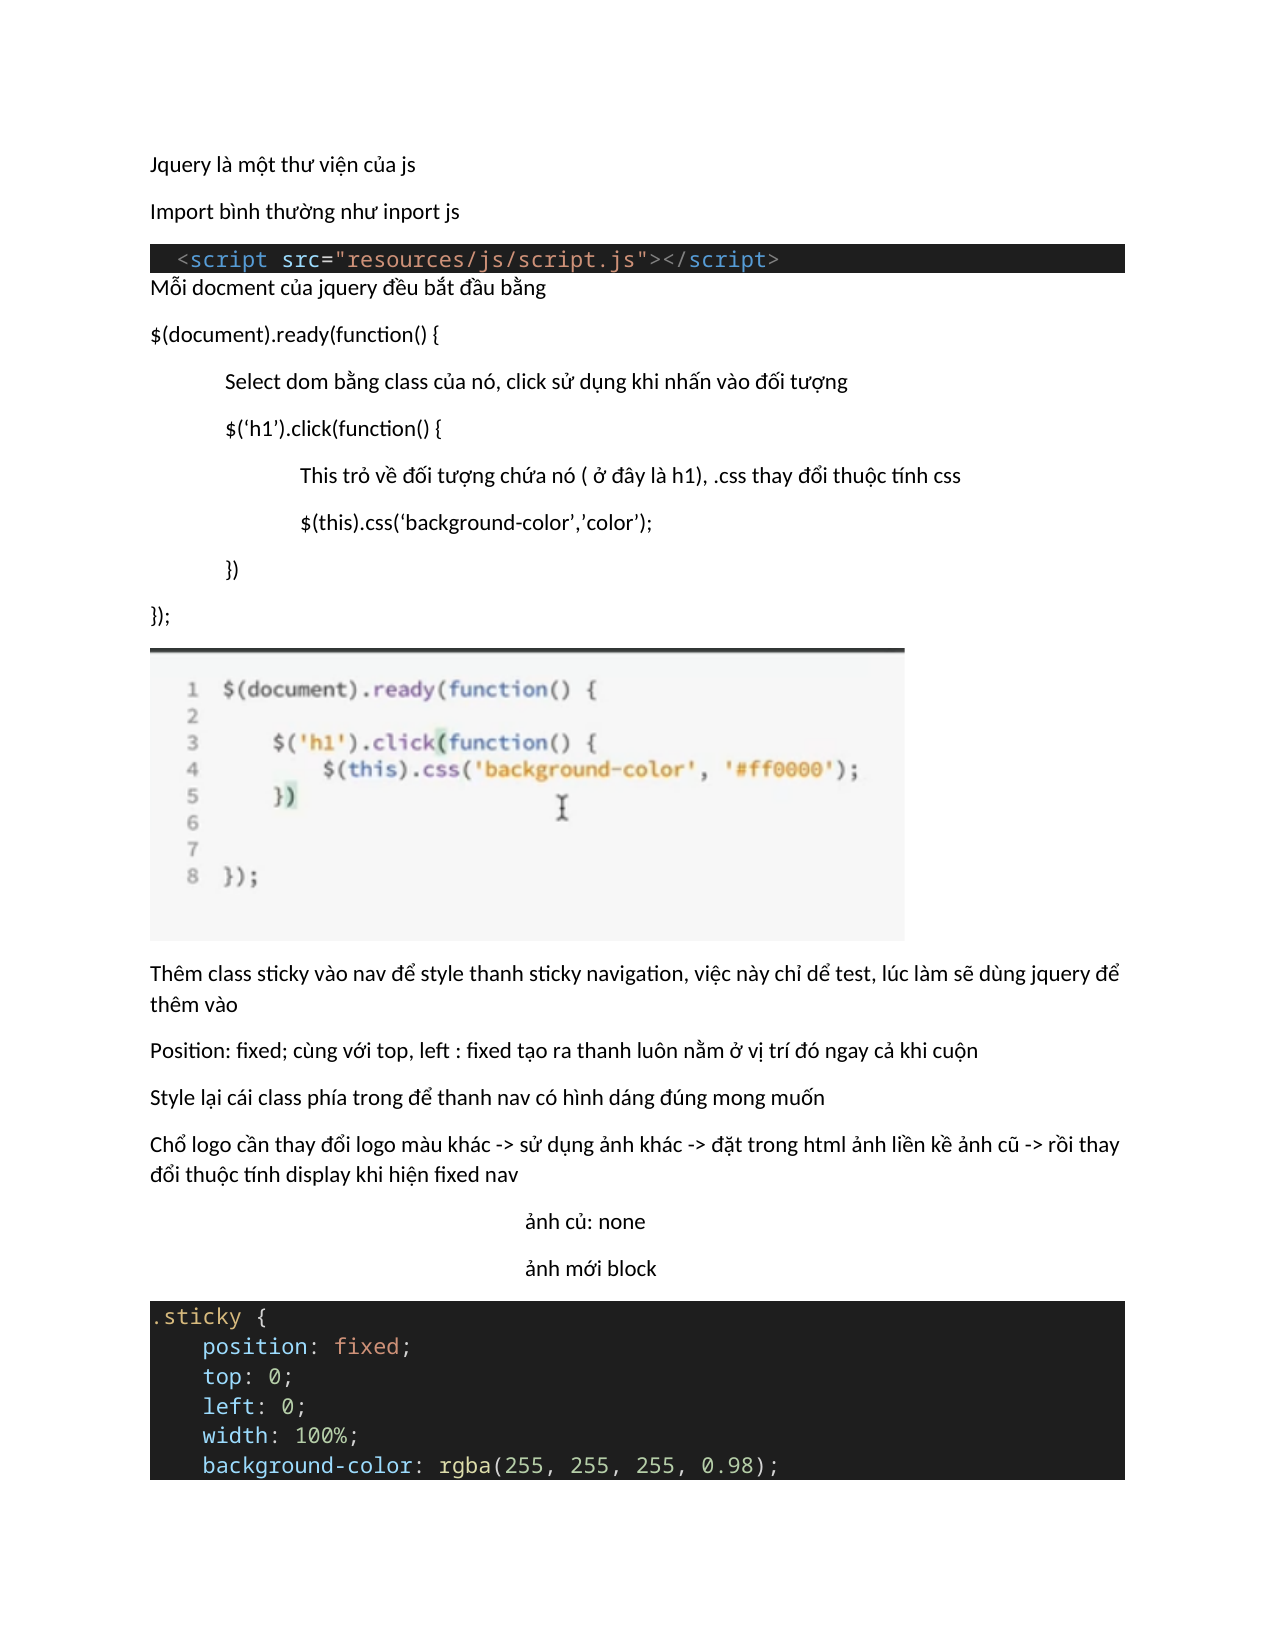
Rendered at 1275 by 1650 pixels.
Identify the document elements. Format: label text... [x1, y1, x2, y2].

text $(document).ready(function() { [150, 320, 1125, 348]
text Select dom bằng class của nó, click sử dụng khi nhấn vào đối tượng [150, 367, 1125, 395]
text top: 0; [150, 1361, 1125, 1391]
text position: fixed; [150, 1331, 1125, 1361]
text Jquery là một thư viện của js [150, 150, 1125, 178]
picture [150, 648, 905, 941]
text }) [150, 555, 1125, 583]
text Mỗi docment của jquery đều bắt đầu bằng [150, 273, 1125, 302]
text width: 100%; [150, 1420, 1125, 1450]
text Chổ logo cần thay đổi logo màu khác -> sử dụng ảnh khác -> đặt trong html ảnh liền kề ảnh cũ -> rồi thay đổi thuộc tính display khi hiện fixed nav [150, 1130, 1125, 1189]
text Import bình thường như inport js [150, 197, 1125, 225]
text This trỏ về đối tượng chứa nó ( ở đây là h1), .css thay đổi thuộc tính css [150, 461, 1125, 489]
text background-color: rgba(255, 255, 255, 0.98); [150, 1450, 1125, 1480]
text ảnh củ: none [150, 1207, 1125, 1236]
text .sticky { [150, 1301, 1125, 1331]
text Position: fixed; cùng với top, left : fixed tạo ra thanh luôn nằm ở vị trí đó ngay cả khi cuộn [150, 1037, 1125, 1065]
text }); [150, 602, 1125, 630]
text left: 0; [150, 1391, 1125, 1420]
text Thêm class sticky vào nav để style thanh sticky navigation, việc này chỉ dể test, lúc làm sẽ dùng jquery để thêm vào [150, 959, 1125, 1018]
text ảnh mới block [150, 1254, 1125, 1282]
text $(this).css(‘background-color’,’color’); [150, 508, 1125, 536]
text Style lại cái class phía trong để thanh nav có hình dáng đúng mong muốn [150, 1083, 1125, 1112]
text $(‘h1’).click(function() { [150, 414, 1125, 442]
text <script src="resources/js/script.js"></script> [150, 244, 1125, 273]
